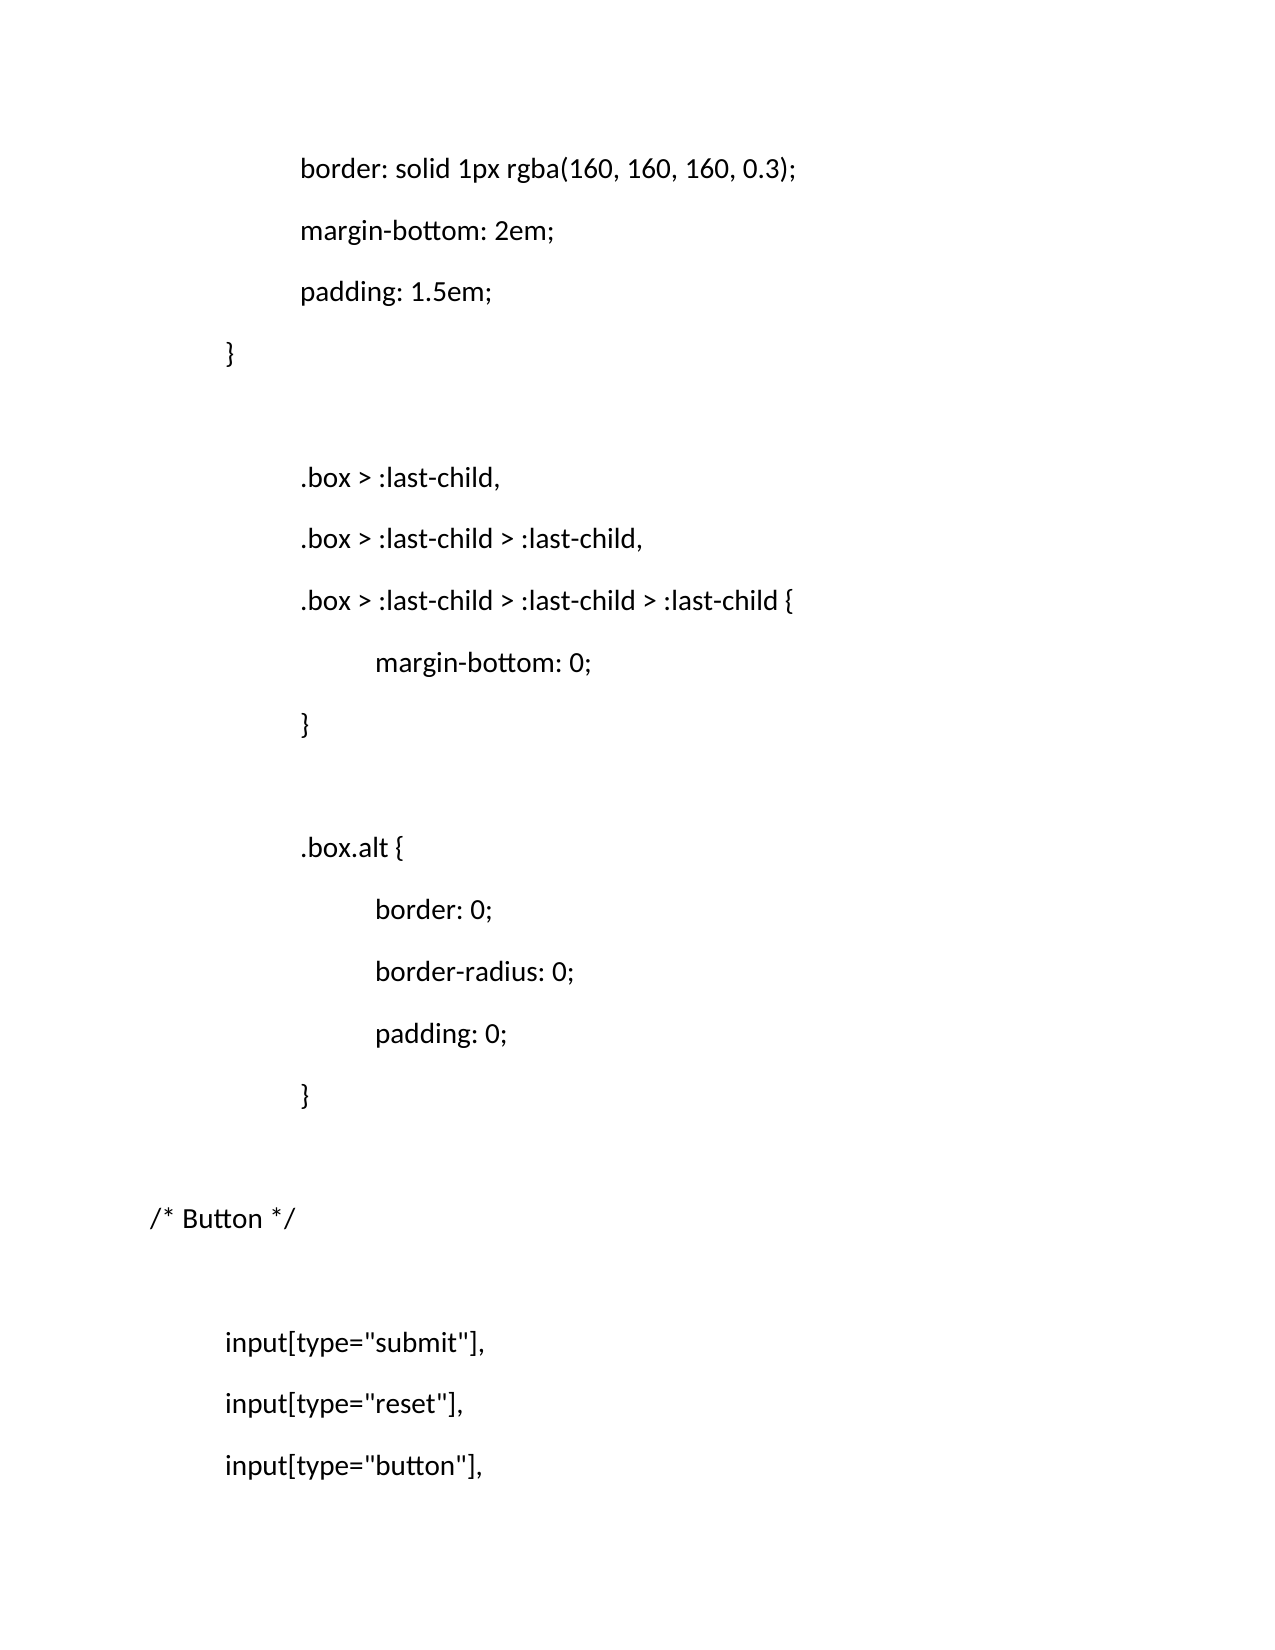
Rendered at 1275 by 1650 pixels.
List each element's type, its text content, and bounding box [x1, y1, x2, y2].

text /* Button */ [150, 1200, 1125, 1236]
text padding: 0; [150, 1015, 1125, 1050]
text .box > :last-child > :last-child > :last-child { [150, 582, 1125, 618]
text } [150, 706, 1125, 742]
text .box > :last-child, [150, 459, 1125, 494]
text border: solid 1px rgba(160, 160, 160, 0.3); [150, 150, 1125, 186]
text } [150, 1077, 1125, 1112]
text input[type="reset"], [150, 1385, 1125, 1421]
text padding: 1.5em; [150, 273, 1125, 309]
text .box.alt { [150, 829, 1125, 865]
text border: 0; [150, 891, 1125, 927]
text .box > :last-child > :last-child, [150, 521, 1125, 556]
text input[type="button"], [150, 1447, 1125, 1483]
text margin-bottom: 0; [150, 644, 1125, 680]
text input[type="submit"], [150, 1324, 1125, 1359]
text border-radius: 0; [150, 953, 1125, 989]
text margin-bottom: 2em; [150, 212, 1125, 247]
text } [150, 335, 1125, 371]
